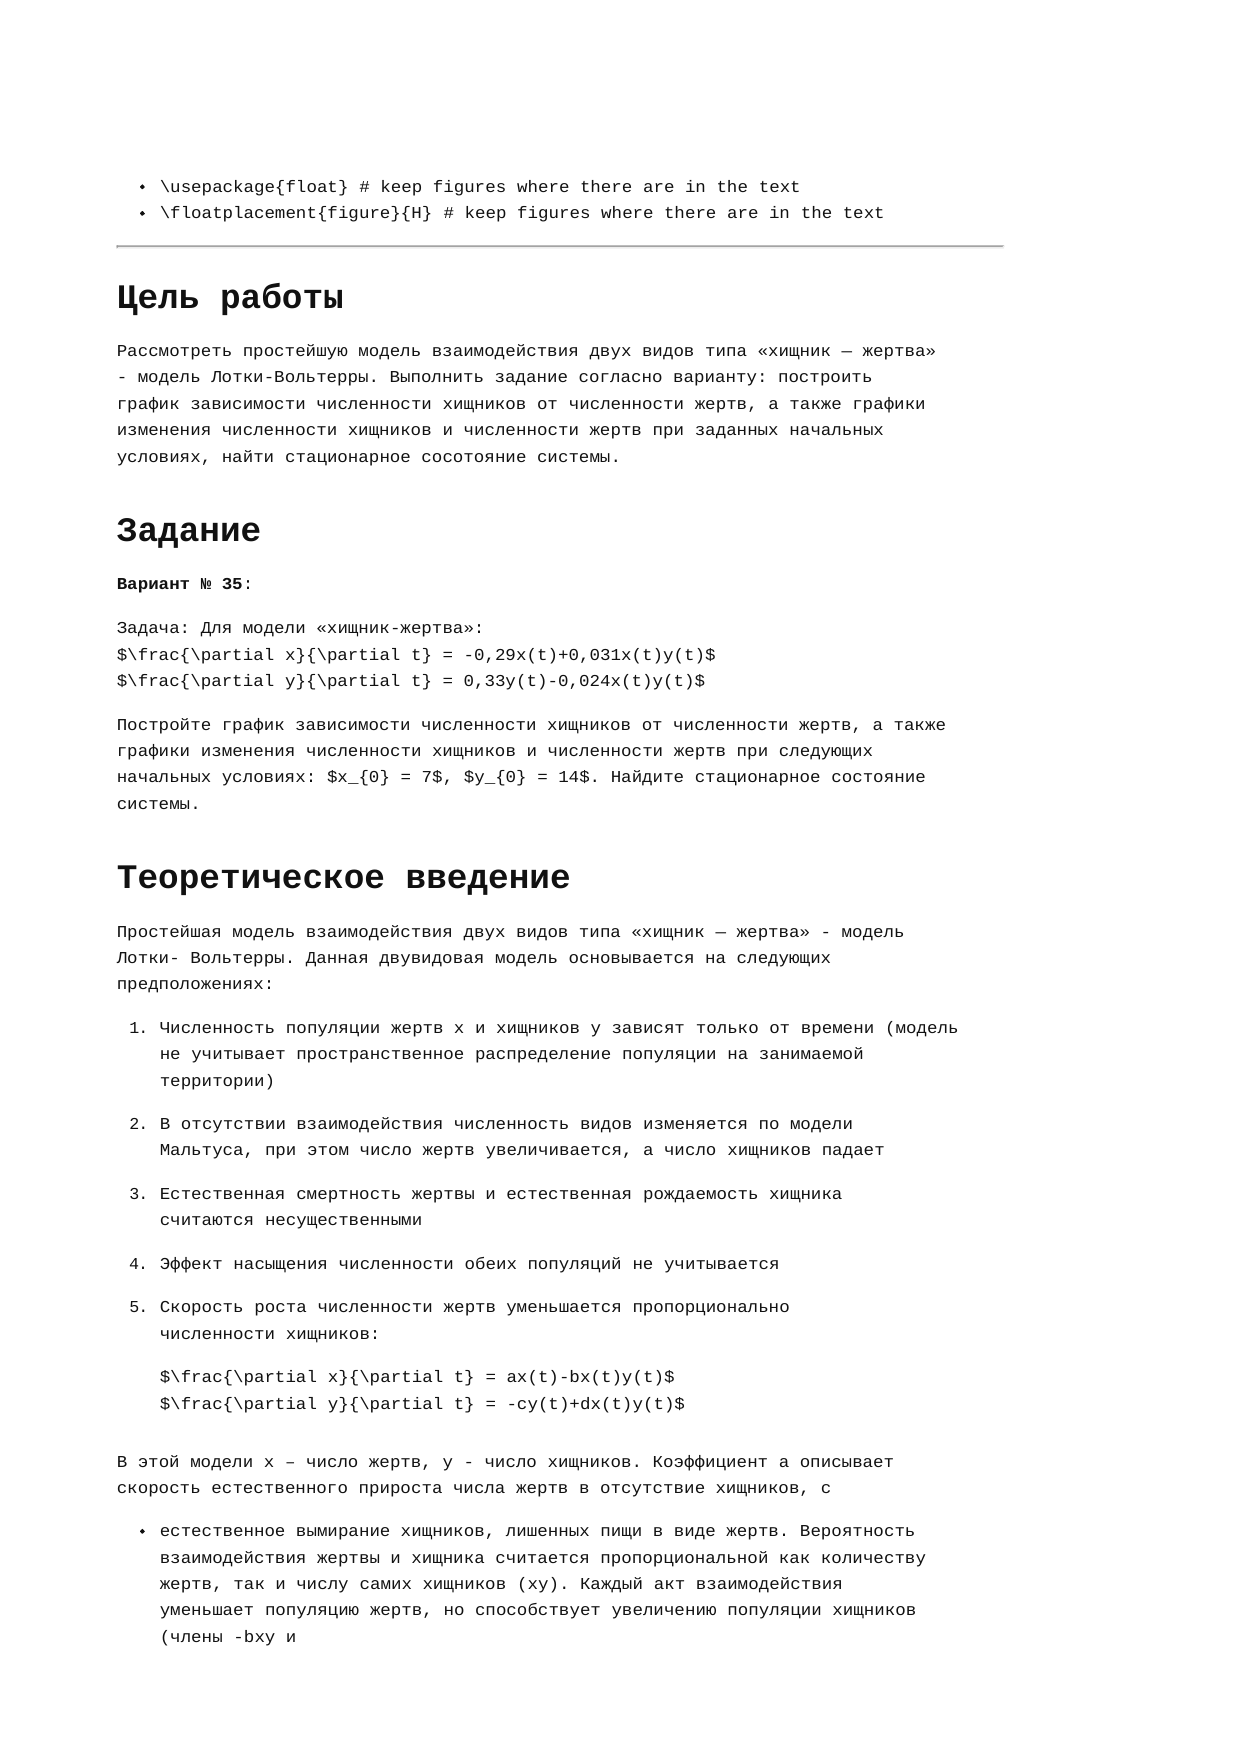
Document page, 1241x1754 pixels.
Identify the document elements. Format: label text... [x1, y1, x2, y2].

text Рассмотреть простейшую модель взаимодействия двух видов типа «хищник — жертва» - модель Лотки-Вольтерры. Выполнить задание согласно варианту: построить график зависимости численности хищников от численности жертв, а также графики изменения численности хищников и численности жертв при заданных начальных условиях, найти стационарное сосотояние системы. [117, 343, 943, 467]
list Численность популяции жертв x и хищников y зависят только от времени (модель не учитывает пространственное распределение популяции на занимаемой территории) [129, 1019, 975, 1091]
text В этой модели x – число жертв, y - число хищников. Коэффициент a описывает скорость естественного прироста числа жертв в отсутствие хищников, с [117, 1453, 974, 1498]
text \usepackage{float} # keep figures where there are in the text [159, 178, 1065, 197]
text \floatplacement{figure}{H} # keep figures where there are in the text [159, 205, 1065, 224]
text $\frac{\partial y}{\partial t} = 0,33y(t)-0,024x(t)y(t)$ [117, 673, 1065, 691]
text $\frac{\partial x}{\partial t} = -0,29x(t)+0,031x(t)y(t)$ [117, 646, 1065, 665]
list В отсутствии взаимодействия численность видов изменяется по модели Мальтуса, при этом число жертв увеличивается, а число хищников падает [129, 1116, 944, 1161]
text $\frac{\partial y}{\partial t} = -cy(t)+dx(t)y(t)$ [159, 1395, 1065, 1414]
subtitle Цель работы [117, 279, 1065, 318]
list Скорость роста численности жертв уменьшается пропорционально численности хищников: [129, 1299, 903, 1344]
text естественное вымирание хищников, лишенных пищи в виде жертв. Вероятность взаимодействия жертвы и хищника считается пропорциональной как количеству жертв, так и числу самих хищников (xy). Каждый акт взаимодействия уменьшает популяцию жертв, но способствует увеличению популяции хищников (члены -bxy и [159, 1523, 945, 1647]
subtitle Задание [117, 513, 1065, 552]
subtitle Теоретическое введение [117, 860, 1065, 899]
list Естественная смертность жертвы и естественная рождаемость хищника считаются несущественными [129, 1185, 934, 1231]
subtitle Вариант № 35: [117, 576, 1065, 595]
text Постройте график зависимости численности хищников от численности жертв, а также графики изменения численности хищников и численности жертв при следующих начальных условиях: $x_{0} = 7$, $y_{0} = 14$. Найдите стационарное состояние системы. [117, 716, 964, 814]
text Задача: Для модели «хищник-жертва»: [117, 619, 1065, 638]
text Простейшая модель взаимодействия двух видов типа «хищник — жертва» - модель Лотки- Вольтерры. Данная двувидовая модель основывается на следующих предположениях: [117, 923, 963, 995]
list Эффект насыщения численности обеих популяций не учитывается [129, 1255, 1065, 1274]
text $\frac{\partial x}{\partial t} = ax(t)-bx(t)y(t)$ [159, 1369, 1065, 1388]
